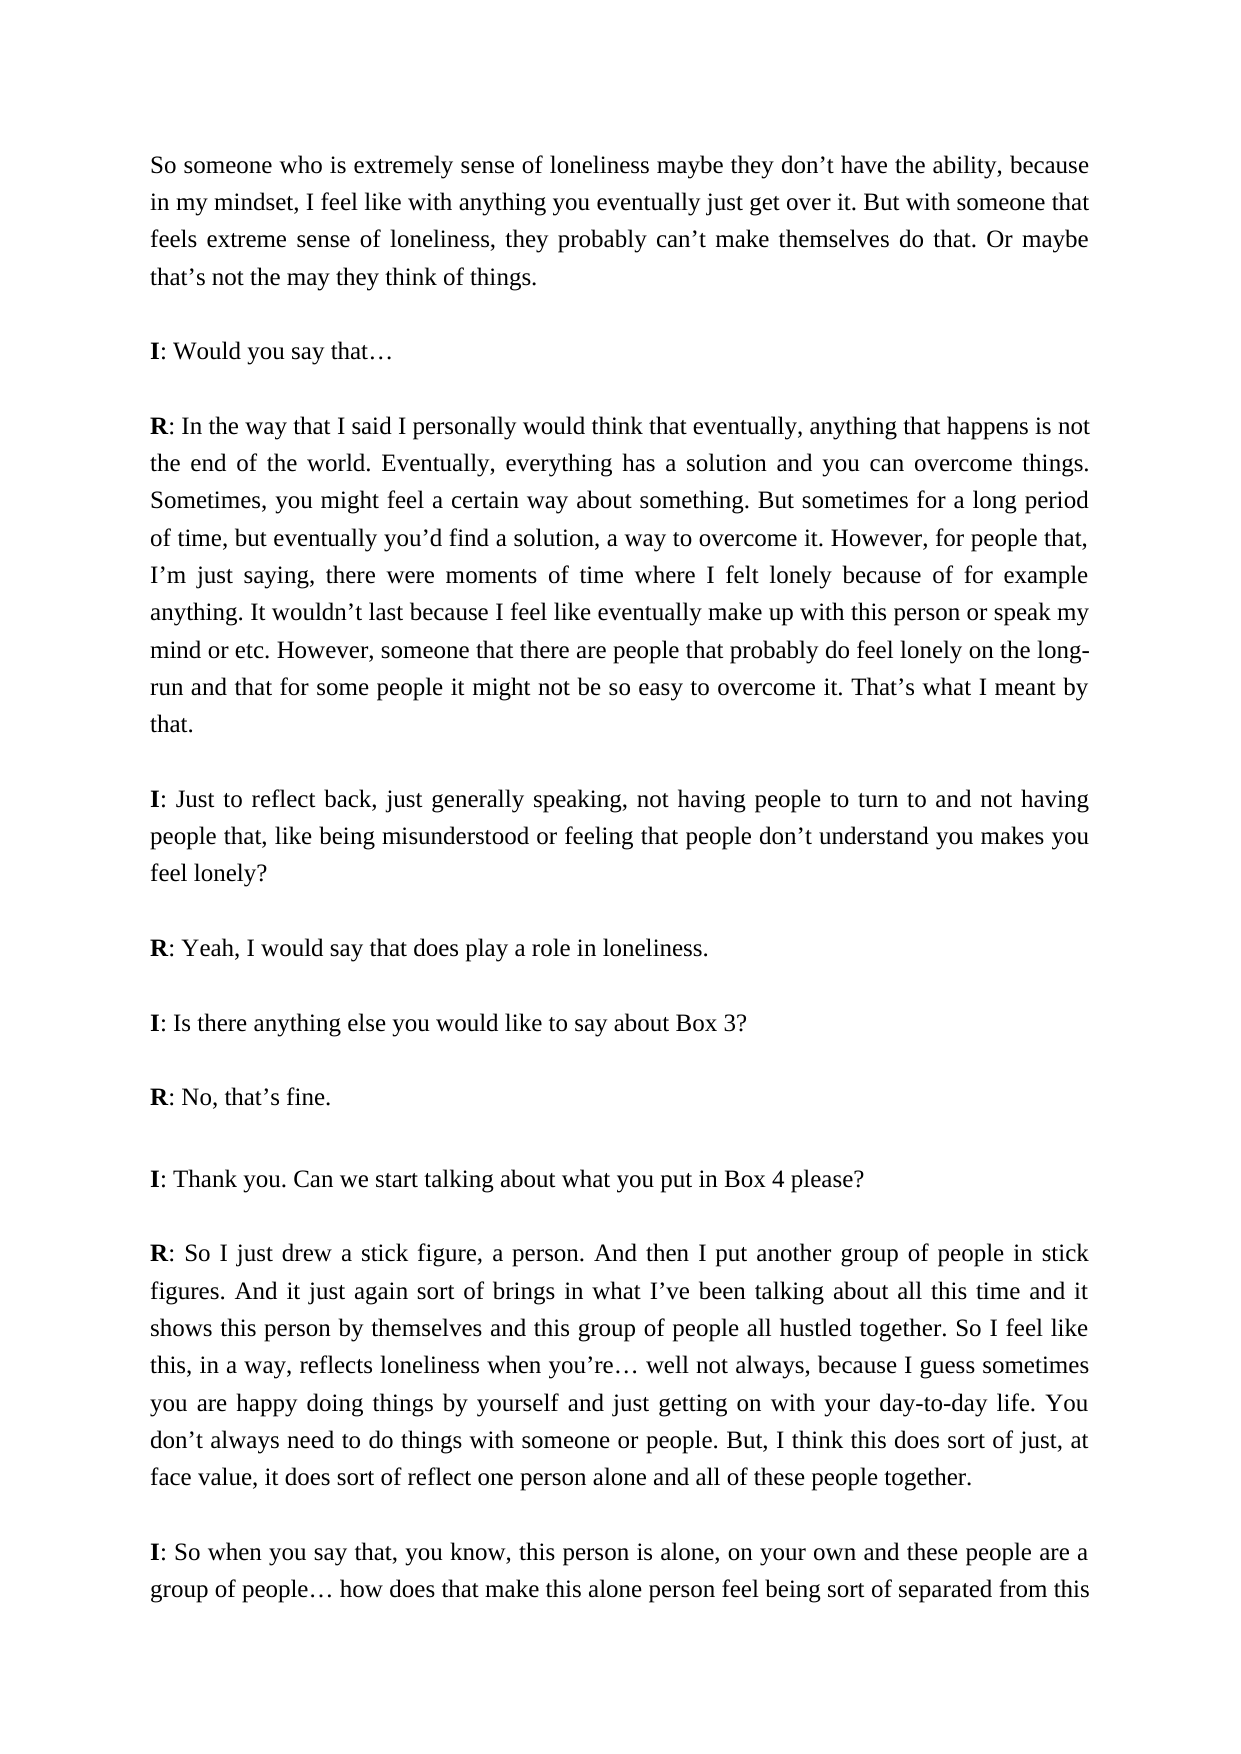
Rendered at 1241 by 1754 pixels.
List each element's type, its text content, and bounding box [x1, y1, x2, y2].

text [150, 1537, 1090, 1603]
text R: Yeah, I would say that does play a role in loneliness. [150, 933, 1090, 962]
text I: Just to reflect back, just generally speaking, not having people to turn to and not having people that, like being misunderstood or feeling that people don’t understand you makes you feel lonely? [150, 784, 1090, 887]
text I: Would you say that… [150, 336, 1090, 365]
text R: In the way that I said I personally would think that eventually, anything that happens is not the end of the world. Eventually, everything has a solution and you can overcome things. Sometimes, you might feel a certain way about something. But sometimes for a long period of time, but eventually you’d find a solution, a way to overcome it. However, for people that, I’m just saying, there were moments of time where I felt lonely because of for example anything. It wouldn’t last because I feel like eventually make up with this person or speak my mind or etc. However, someone that there are people that probably do feel lonely on the long-run and that for some people it might not be so easy to overcome it. That’s what I meant by that. [150, 411, 1090, 738]
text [150, 150, 1090, 291]
text I: Thank you. Can we start talking about what you put in Box 4 please? [150, 1164, 1090, 1193]
text R: So I just drew a stick figure, a person. And then I put another group of people in stick figures. And it just again sort of brings in what I’ve been talking about all this time and it shows this person by themselves and this group of people all hustled together. So I feel like this, in a way, reflects loneliness when you’re… well not always, because I guess sometimes you are happy doing things by yourself and just getting on with your day-to-day life. You don’t always need to do things with someone or people. But, I think this does sort of just, at face value, it does sort of reflect one person alone and all of these people together. [150, 1238, 1090, 1491]
text I: Is there anything else you would like to say about Box 3? [150, 1008, 1090, 1036]
text R: No, that’s fine. [150, 1082, 1090, 1111]
